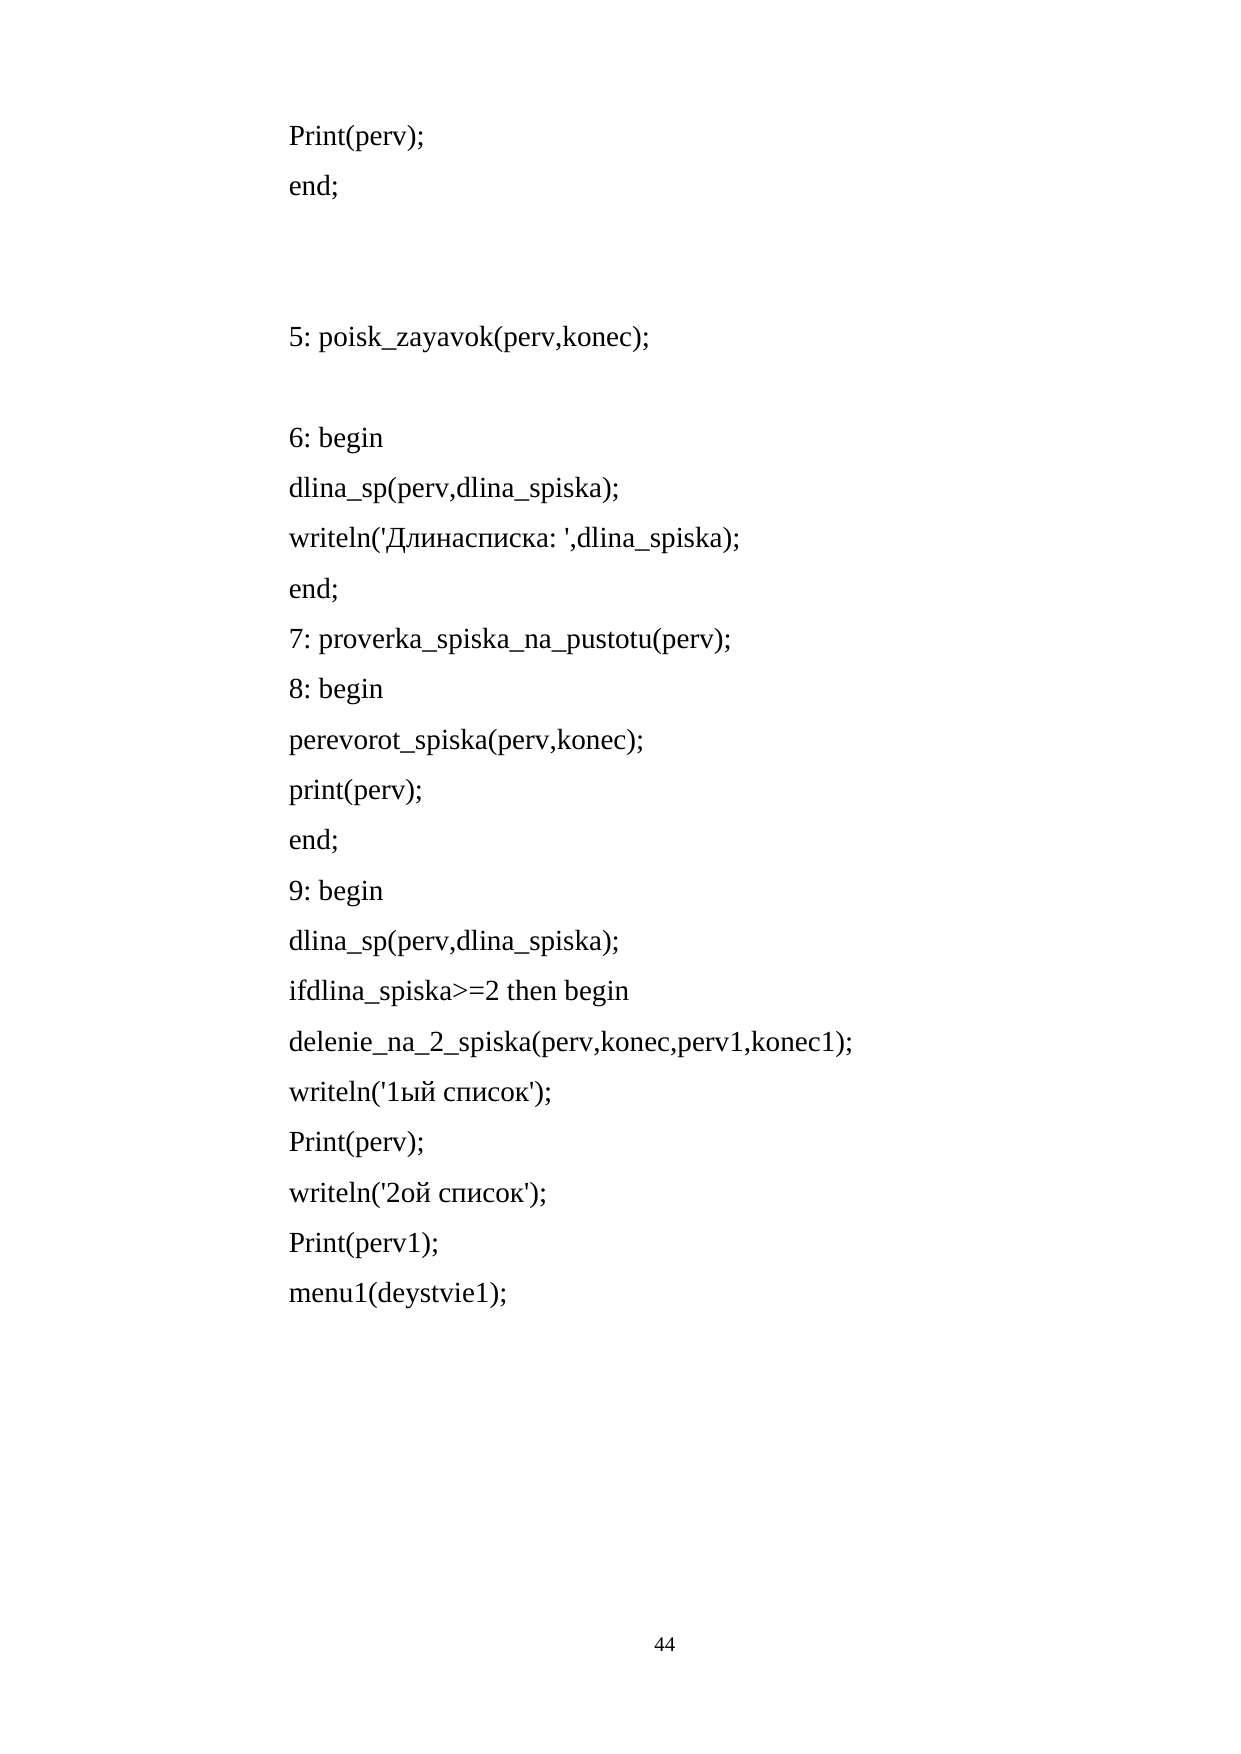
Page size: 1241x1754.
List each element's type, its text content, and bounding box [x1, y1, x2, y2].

list 7: proverka_spiska_na_pustotu(perv); [215, 621, 1152, 655]
list dlina_sp(perv,dlina_spiska); [215, 923, 1152, 957]
list Print(perv); [215, 1124, 1152, 1158]
list delenie_na_2_spiska(perv,konec,perv1,konec1); [215, 1024, 1152, 1057]
list Print(perv); [215, 118, 1152, 152]
list 8: begin [215, 672, 1152, 705]
list menu1(deystvie1); [215, 1275, 1152, 1309]
list 6: begin [215, 420, 1152, 453]
list Print(perv1); [215, 1225, 1152, 1258]
list ifdlina_spiska>=2 then begin [215, 973, 1152, 1007]
list writeln('Длинасписка: ',dlina_spiska); [215, 521, 1152, 554]
list end; [215, 571, 1152, 604]
list print(perv); [215, 772, 1152, 806]
list end; [215, 168, 1152, 202]
list writeln('2ой список'); [215, 1175, 1152, 1208]
list end; [215, 822, 1152, 856]
list 9: begin [215, 873, 1152, 906]
list dlina_sp(perv,dlina_spiska); [215, 470, 1152, 504]
list perevorot_spiska(perv,konec); [215, 722, 1152, 755]
list writeln('1ый список'); [215, 1074, 1152, 1108]
list 5: poisk_zayavok(perv,konec); [215, 319, 1152, 353]
